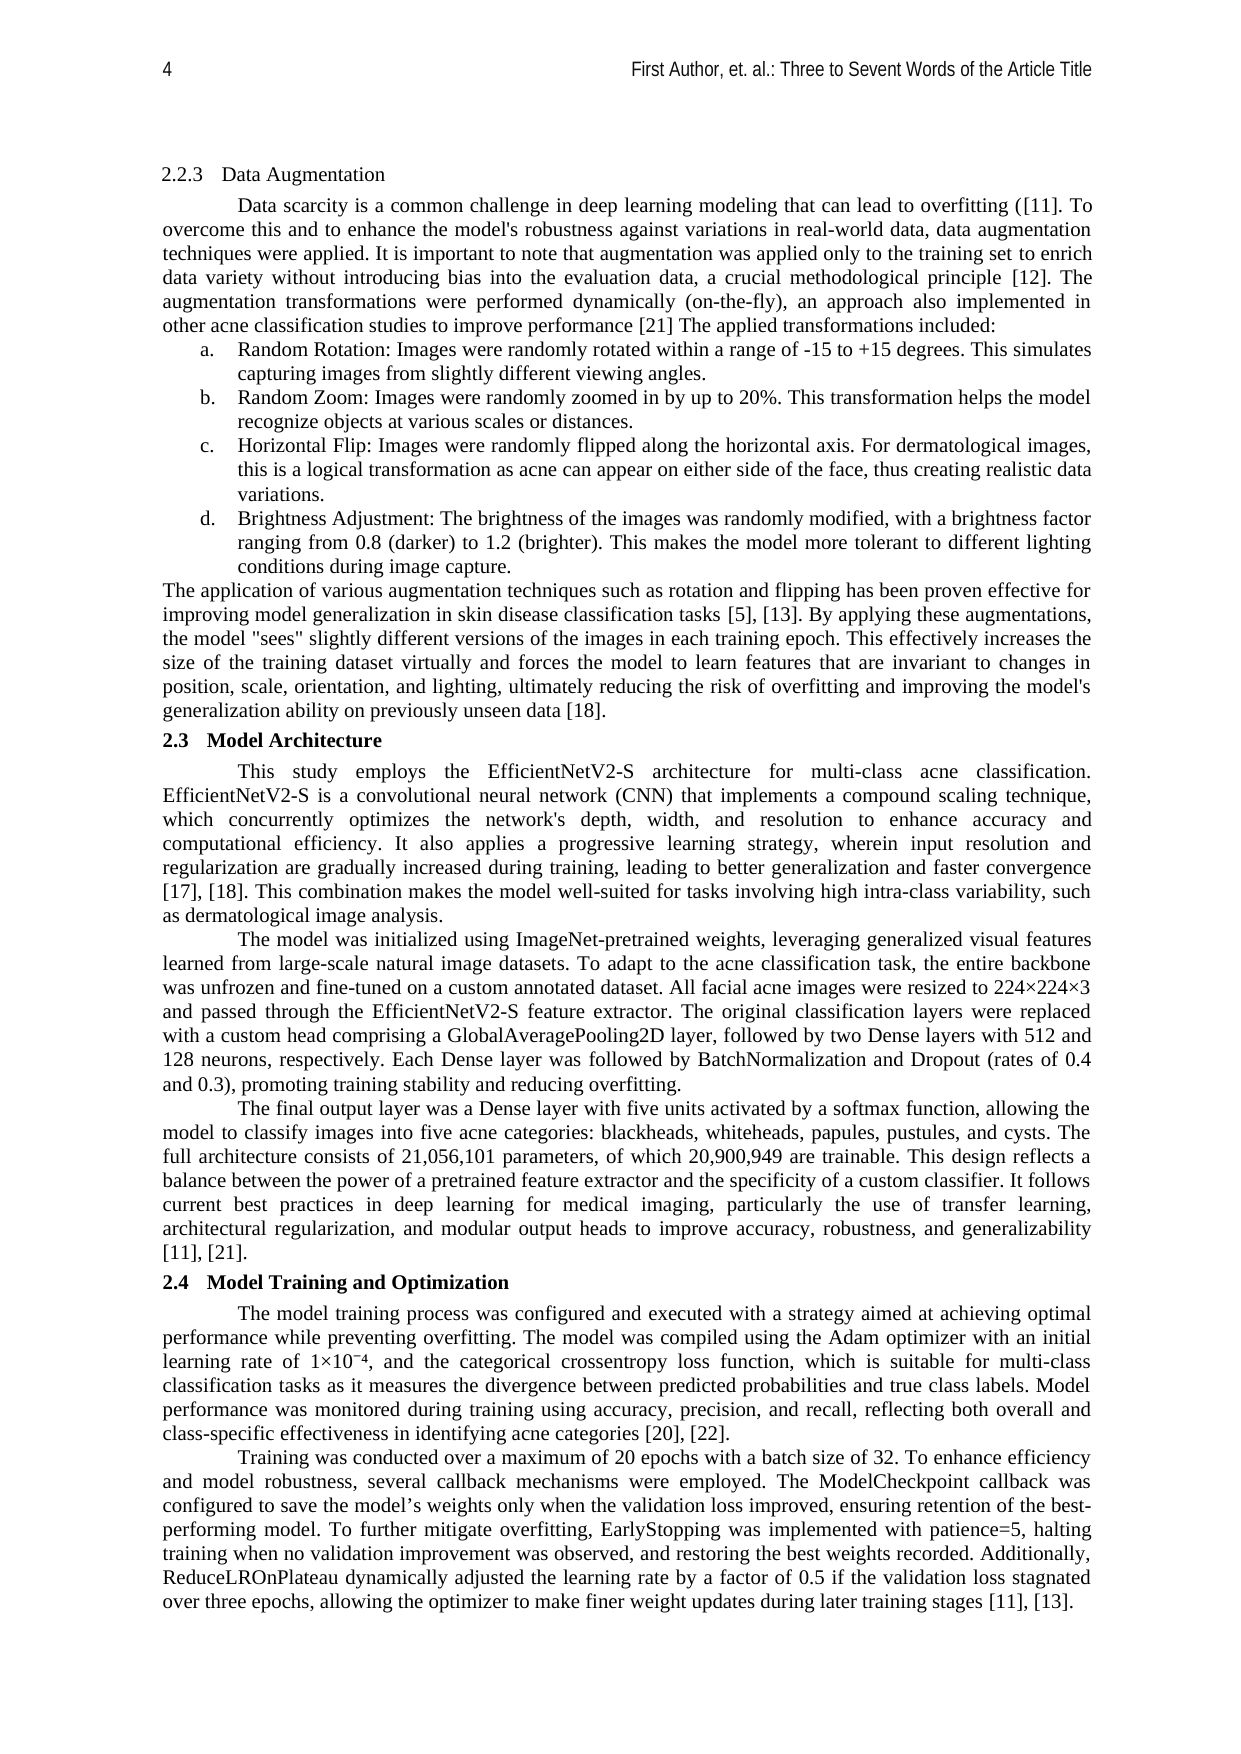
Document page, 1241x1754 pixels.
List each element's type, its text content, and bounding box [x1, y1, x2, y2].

list Horizontal Flip: Images were randomly flipped along the horizontal axis. For dermatological images, this is a logical transformation as acne can appear on either side of the face, thus creating realistic data variations. [200, 433, 1092, 506]
text Data scarcity is a common challenge in deep learning modeling that can lead to overfitting (. To overcome this and to enhance the model's robustness against variations in real-world data, data augmentation techniques were applied. It is important to note that augmentation was applied only to the training set to enrich data variety without introducing bias into the evaluation data, a crucial methodological principle . The augmentation transformations were performed dynamically (on-the-fly), an approach also implemented in other acne classification studies to improve performance The applied transformations included: [162, 193, 1092, 337]
subtitle Data Augmentation [203, 162, 1092, 186]
subtitle Model Training and Optimization [162, 1270, 1092, 1294]
list Random Rotation: Images were randomly rotated within a range of -15 to +15 degrees. This simulates capturing images from slightly different viewing angles. [200, 337, 1092, 385]
list Random Zoom: Images were randomly zoomed in by up to 20%. This transformation helps the model recognize objects at various scales or distances. [200, 385, 1092, 433]
subtitle Model Architecture [162, 728, 1092, 752]
text This study employs the EfficientNetV2-S architecture for multi-class acne classification. EfficientNetV2-S is a convolutional neural network (CNN) that implements a compound scaling technique, which concurrently optimizes the network's depth, width, and resolution to enhance accuracy and computational efficiency. It also applies a progressive learning strategy, wherein input resolution and regularization are gradually increased during training, leading to better generalization and faster convergence . This combination makes the model well-suited for tasks involving high intra-class variability, such as dermatological image analysis. [162, 759, 1092, 927]
text The model was initialized using ImageNet-pretrained weights, leveraging generalized visual features learned from large-scale natural image datasets. To adapt to the acne classification task, the entire backbone was unfrozen and fine-tuned on a custom annotated dataset. All facial acne images were resized to 224×224×3 and passed through the EfficientNetV2-S feature extractor. The original classification layers were replaced with a custom head comprising a GlobalAveragePooling2D layer, followed by two Dense layers with 512 and 128 neurons, respectively. Each Dense layer was followed by BatchNormalization and Dropout (rates of 0.4 and 0.3), promoting training stability and reducing overfitting. [162, 927, 1092, 1096]
text The application of various augmentation techniques such as rotation and flipping has been proven effective for improving model generalization in skin disease classification tasks . By applying these augmentations, the model "sees" slightly different versions of the images in each training epoch. This effectively increases the size of the training dataset virtually and forces the model to learn features that are invariant to changes in position, scale, orientation, and lighting, ultimately reducing the risk of overfitting and improving the model's generalization ability on previously unseen data . [162, 578, 1092, 722]
text The model training process was configured and executed with a strategy aimed at achieving optimal performance while preventing overfitting. The model was compiled using the Adam optimizer with an initial learning rate of 1×10⁻⁴, and the categorical crossentropy loss function, which is suitable for multi-class classification tasks as it measures the divergence between predicted probabilities and true class labels. Model performance was monitored during training using accuracy, precision, and recall, reflecting both overall and class-specific effectiveness in identifying acne categories . [162, 1301, 1092, 1445]
text The final output layer was a Dense layer with five units activated by a softmax function, allowing the model to classify images into five acne categories: blackheads, whiteheads, papules, pustules, and cysts. The full architecture consists of 21,056,101 parameters, of which 20,900,949 are trainable. This design reflects a balance between the power of a pretrained feature extractor and the specificity of a custom classifier. It follows current best practices in deep learning for medical imaging, particularly the use of transfer learning, architectural regularization, and modular output heads to improve accuracy, robustness, and generalizability . [162, 1096, 1092, 1264]
text Training was conducted over a maximum of 20 epochs with a batch size of 32. To enhance efficiency and model robustness, several callback mechanisms were employed. The ModelCheckpoint callback was configured to save the model’s weights only when the validation loss improved, ensuring retention of the best-performing model. To further mitigate overfitting, EarlyStopping was implemented with patience=5, halting training when no validation improvement was observed, and restoring the best weights recorded. Additionally, ReduceLROnPlateau dynamically adjusted the learning rate by a factor of 0.5 if the validation loss stagnated over three epochs, allowing the optimizer to make finer weight updates during later training stages . [162, 1445, 1092, 1613]
list Brightness Adjustment: The brightness of the images was randomly modified, with a brightness factor ranging from 0.8 (darker) to 1.2 (brighter). This makes the model more tolerant to different lighting conditions during image capture. [200, 506, 1092, 578]
